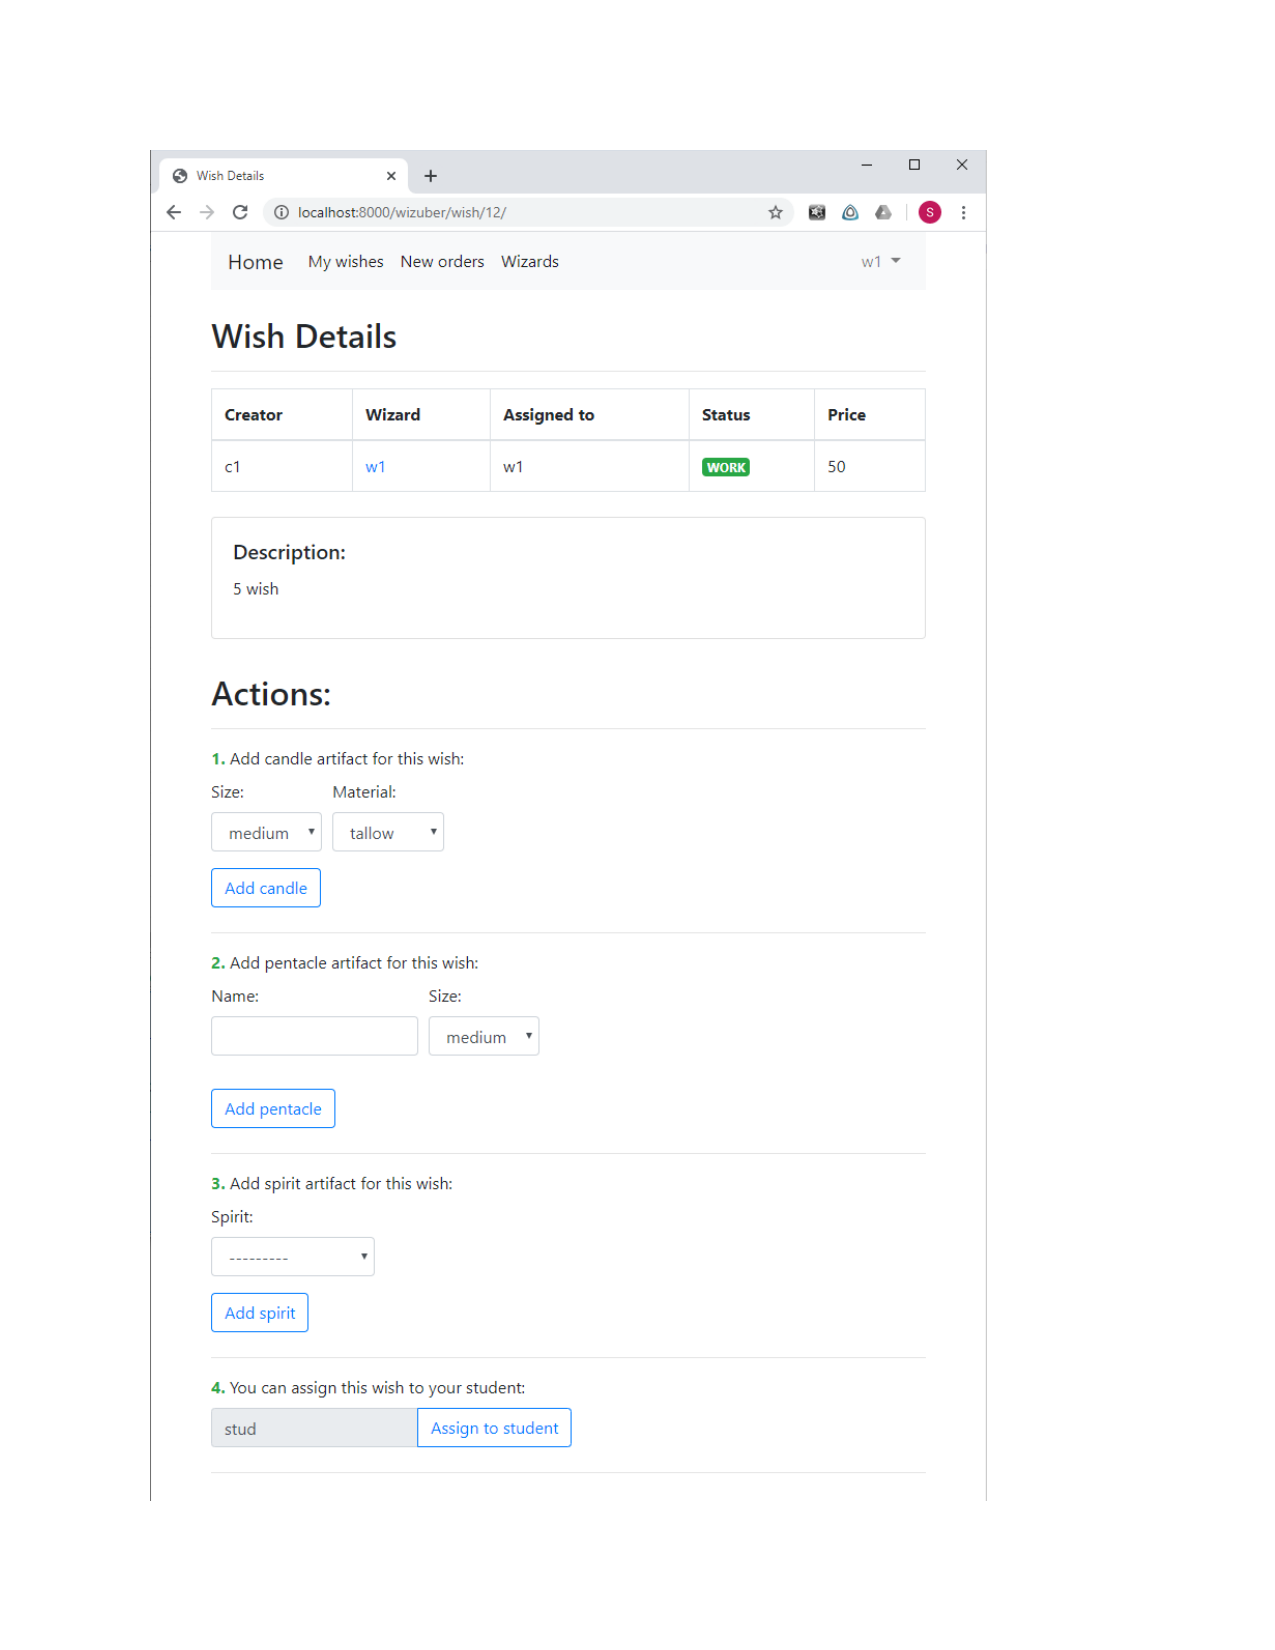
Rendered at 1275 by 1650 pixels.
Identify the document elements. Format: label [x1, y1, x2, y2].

picture [150, 150, 987, 1501]
